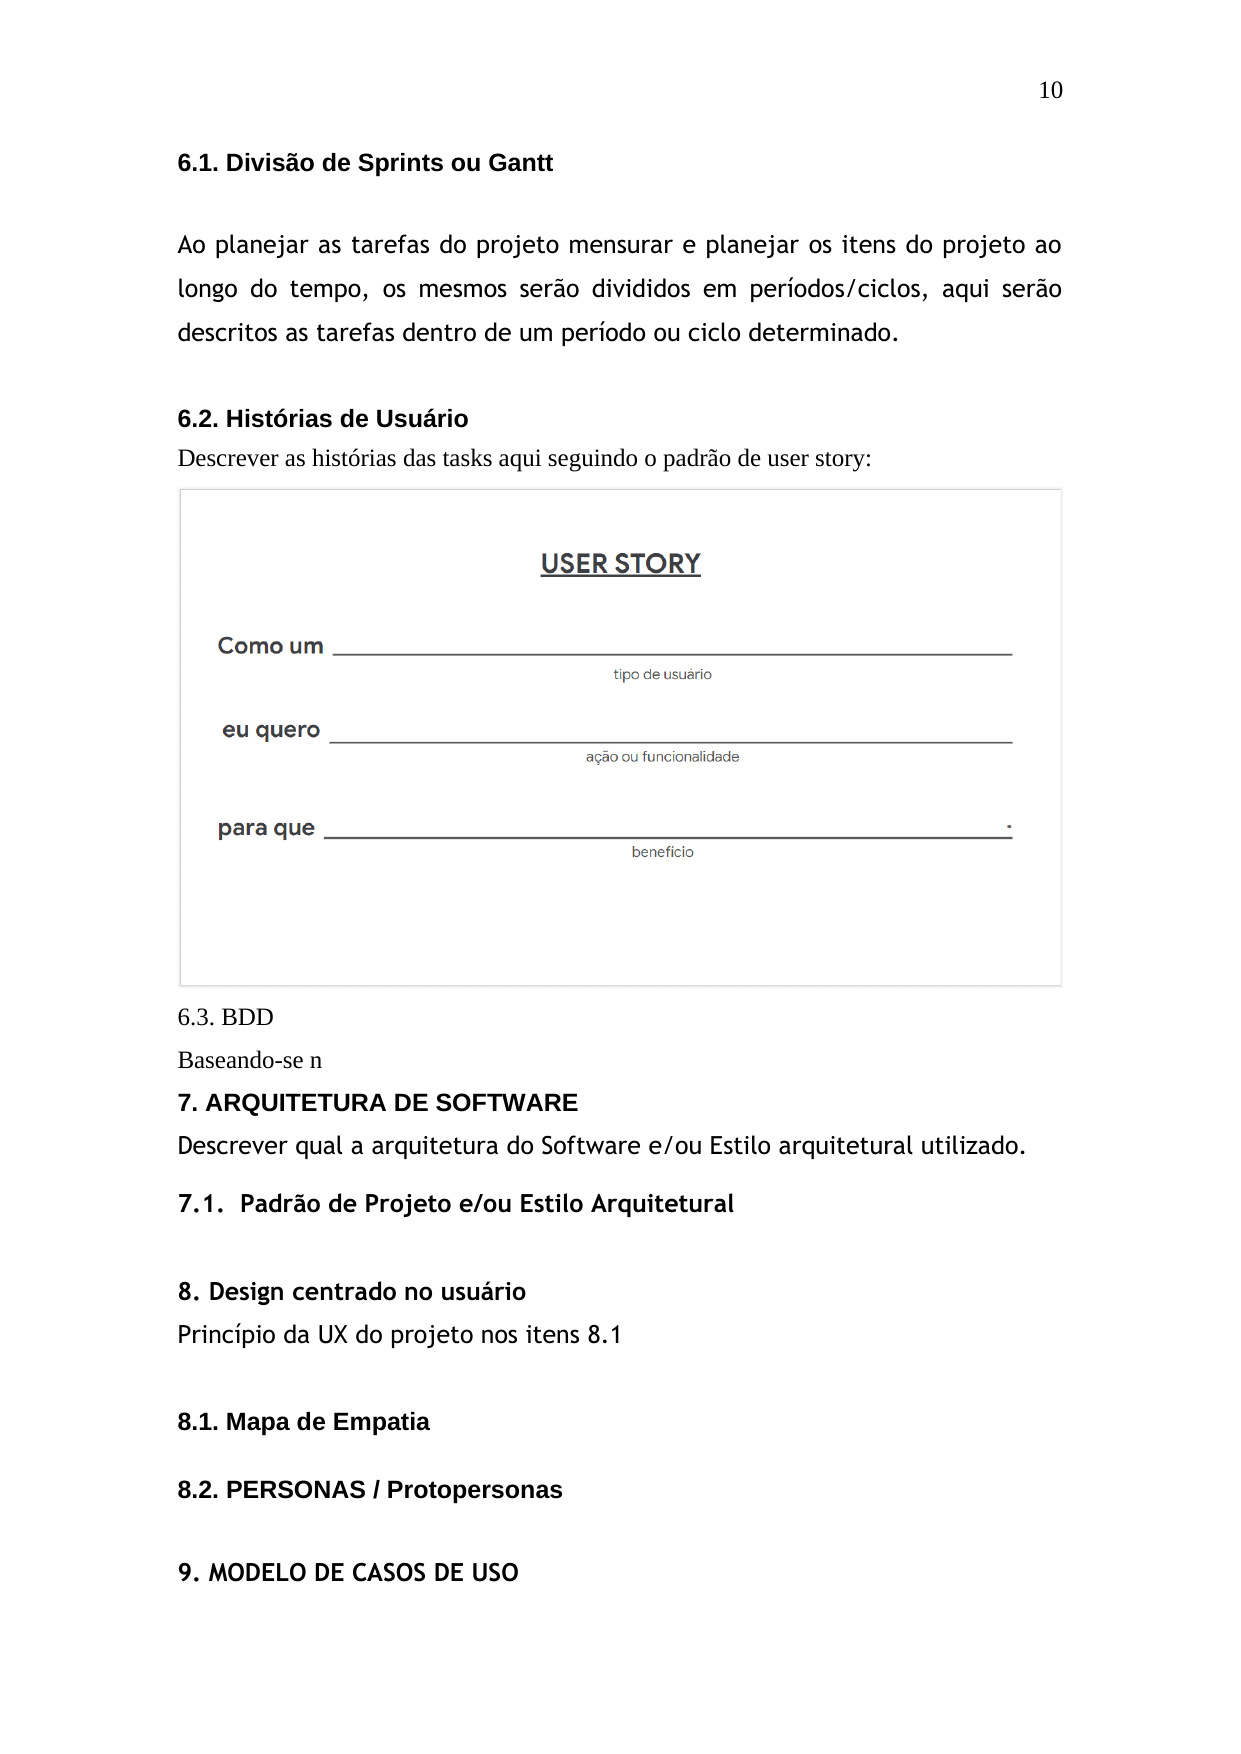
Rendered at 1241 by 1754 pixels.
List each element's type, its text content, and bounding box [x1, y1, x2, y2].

text 9. MODELO DE CASOS DE USO [177, 1558, 1063, 1587]
text 8. Design centrado no usuário [177, 1276, 1063, 1306]
text Ao planejar as tarefas do projeto mensurar e planejar os itens do projeto ao longo do tempo, os mesmos serão divididos em períodos/ciclos, aqui serão descritos as tarefas dentro de um período ou ciclo determinado. [177, 230, 1063, 347]
text Descrever as histórias das tasks aqui seguindo o padrão de user story: [177, 443, 1063, 472]
picture [177, 486, 1064, 988]
text 6.1. Divisão de Sprints ou Gantt [177, 148, 1063, 176]
text 6.2. Histórias de Usuário [177, 404, 1063, 433]
text Princípio da UX do projeto nos itens 8.1 [177, 1320, 1063, 1349]
text Descrever qual a arquitetura do Software e/ou Estilo arquitetural utilizado. [177, 1131, 1063, 1160]
text 8.1. Mapa de Empatia [177, 1407, 1063, 1436]
text Baseando-se n [177, 1045, 1063, 1074]
text 8.2. PERSONAS / Protopersonas [177, 1475, 1063, 1504]
text 7. ARQUITETURA DE SOFTWARE [177, 1088, 1063, 1117]
text 6.3. BDD [177, 1002, 1063, 1031]
text 7.1. Padrão de Projeto e/ou Estilo Arquitetural [177, 1189, 1063, 1218]
